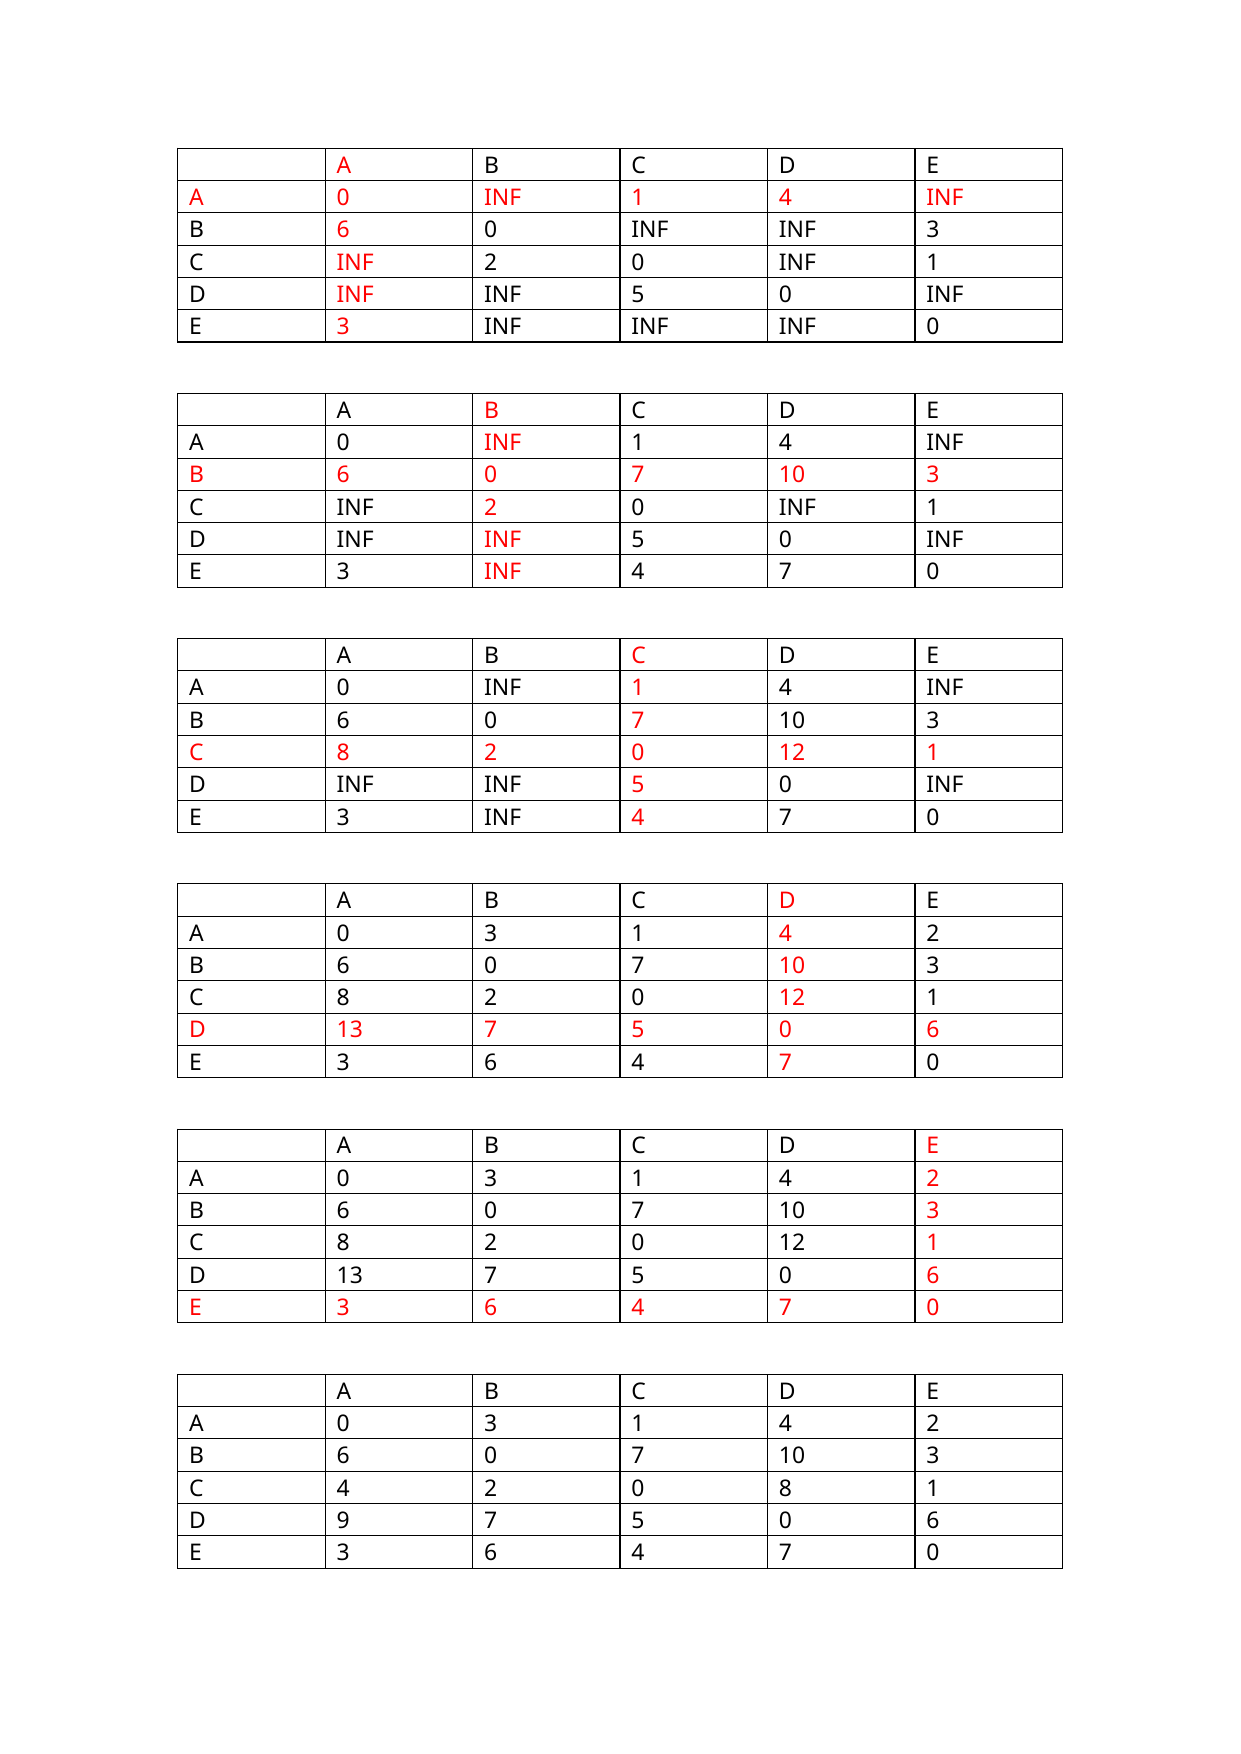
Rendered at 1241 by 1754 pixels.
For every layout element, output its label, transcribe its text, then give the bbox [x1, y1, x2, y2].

table_cell 1 [916, 1226, 1062, 1258]
table_cell 3 [916, 1439, 1062, 1471]
table_cell INF [916, 523, 1062, 554]
table_cell 1 [916, 491, 1062, 522]
table_header D [768, 1375, 914, 1406]
table_cell 0 [916, 310, 1062, 341]
table_header B [473, 1130, 619, 1161]
table_cell 0 [326, 181, 472, 212]
table_cell 12 [768, 981, 914, 1012]
table_cell C [178, 1472, 325, 1503]
table_header [178, 884, 325, 916]
table_header B [473, 1375, 619, 1406]
table_cell 2 [916, 1162, 1062, 1193]
table_cell 0 [768, 278, 914, 309]
table_cell B [178, 1194, 325, 1225]
table_cell 6 [473, 1291, 619, 1322]
table_cell INF [768, 310, 914, 341]
table_header A [326, 1130, 472, 1161]
table_cell A [178, 1162, 325, 1193]
table_header B [473, 394, 619, 425]
table_cell 5 [621, 768, 767, 799]
table_header E [916, 394, 1062, 425]
table_cell 0 [473, 1439, 619, 1471]
table_cell INF [916, 181, 1062, 212]
table_cell INF [473, 426, 619, 457]
table_cell C [178, 246, 325, 277]
table_cell A [178, 917, 325, 948]
table_cell 6 [326, 1439, 472, 1471]
table_cell 1 [621, 1407, 767, 1438]
table_cell 5 [621, 278, 767, 309]
table_cell 12 [768, 1226, 914, 1258]
table_header E [916, 639, 1062, 670]
table_cell INF [621, 213, 767, 244]
table_cell 3 [916, 1194, 1062, 1225]
table_cell 3 [326, 310, 472, 341]
table_cell 6 [326, 213, 472, 244]
table_cell 7 [621, 704, 767, 735]
table_cell 5 [621, 523, 767, 554]
table_cell 3 [326, 1536, 472, 1567]
table_header C [621, 884, 767, 916]
table_cell 0 [473, 459, 619, 490]
table_cell A [178, 181, 325, 212]
table_cell 0 [621, 981, 767, 1012]
table_cell 0 [326, 426, 472, 457]
table_cell 10 [768, 704, 914, 735]
table_cell 7 [768, 555, 914, 587]
table_cell 4 [621, 1046, 767, 1077]
table_cell 0 [326, 917, 472, 948]
table_header A [326, 394, 472, 425]
table_cell 0 [473, 1194, 619, 1225]
table_cell 3 [473, 1407, 619, 1438]
table_cell 0 [473, 949, 619, 980]
table_cell 3 [916, 949, 1062, 980]
table_cell 10 [768, 1439, 914, 1471]
table_cell A [178, 426, 325, 457]
table_cell 4 [621, 801, 767, 832]
table_cell A [178, 1407, 325, 1438]
table_cell 8 [326, 981, 472, 1012]
table_cell B [178, 459, 325, 490]
table_header C [621, 639, 767, 670]
table_cell INF [473, 768, 619, 799]
table_cell E [178, 1046, 325, 1077]
table_cell 1 [621, 671, 767, 703]
table_cell 0 [768, 523, 914, 554]
table_cell 0 [768, 768, 914, 799]
table_header [178, 639, 325, 670]
table_cell B [178, 949, 325, 980]
table_header E [916, 149, 1062, 180]
table_cell 1 [916, 246, 1062, 277]
table_header A [326, 149, 472, 180]
table_cell 0 [768, 1014, 914, 1045]
table_cell 2 [916, 1407, 1062, 1438]
table_cell INF [473, 523, 619, 554]
table_cell D [178, 1504, 325, 1535]
table_cell INF [326, 491, 472, 522]
table_header [178, 1375, 325, 1406]
table_header B [473, 884, 619, 916]
table_cell 7 [473, 1014, 619, 1045]
table_cell 7 [621, 949, 767, 980]
table_cell 1 [916, 981, 1062, 1012]
table_cell 6 [326, 459, 472, 490]
table_cell 6 [916, 1014, 1062, 1045]
table_header D [768, 884, 914, 916]
table_cell 5 [621, 1014, 767, 1045]
table_cell 9 [326, 1504, 472, 1535]
table_cell 10 [768, 949, 914, 980]
table_cell 7 [768, 1536, 914, 1567]
table_cell INF [473, 310, 619, 341]
table_cell 0 [916, 1291, 1062, 1322]
table_header E [916, 1130, 1062, 1161]
table_cell 4 [768, 426, 914, 457]
table_cell 8 [326, 736, 472, 767]
table_cell C [178, 736, 325, 767]
table_cell INF [916, 671, 1062, 703]
table_cell 13 [326, 1259, 472, 1290]
table_cell D [178, 523, 325, 554]
table_cell 1 [621, 181, 767, 212]
table_cell 4 [768, 1407, 914, 1438]
table_cell 0 [326, 671, 472, 703]
table_cell 3 [473, 917, 619, 948]
table_cell 5 [621, 1259, 767, 1290]
table_cell 0 [916, 1046, 1062, 1077]
table_cell INF [916, 278, 1062, 309]
table_cell D [178, 768, 325, 799]
table_cell 4 [621, 555, 767, 587]
table_cell 7 [768, 801, 914, 832]
table_cell B [178, 704, 325, 735]
table_header [178, 394, 325, 425]
table_cell 3 [916, 459, 1062, 490]
table_cell C [178, 1226, 325, 1258]
table_header E [916, 1375, 1062, 1406]
table_cell INF [473, 671, 619, 703]
table_header C [621, 149, 767, 180]
table_cell C [178, 981, 325, 1012]
table_cell INF [916, 768, 1062, 799]
table_cell INF [326, 246, 472, 277]
table_cell E [178, 1291, 325, 1322]
table_cell 6 [916, 1259, 1062, 1290]
table_cell 2 [916, 917, 1062, 948]
table_cell 1 [621, 1162, 767, 1193]
table_header C [621, 1375, 767, 1406]
table_cell INF [326, 278, 472, 309]
table_cell 4 [768, 181, 914, 212]
table_cell 0 [768, 1259, 914, 1290]
table_cell 13 [326, 1014, 472, 1045]
table_cell 6 [326, 1194, 472, 1225]
table_cell 1 [916, 736, 1062, 767]
table_cell 4 [326, 1472, 472, 1503]
table_cell 0 [768, 1504, 914, 1535]
table_header D [768, 149, 914, 180]
table_cell 0 [473, 213, 619, 244]
table_cell 2 [473, 1226, 619, 1258]
table_cell 0 [621, 246, 767, 277]
table_cell 6 [916, 1504, 1062, 1535]
table_cell INF [768, 213, 914, 244]
table_cell 1 [621, 426, 767, 457]
table_cell 10 [768, 459, 914, 490]
table_cell 4 [768, 917, 914, 948]
table_header D [768, 639, 914, 670]
table_cell E [178, 801, 325, 832]
table_cell 3 [326, 801, 472, 832]
table_header D [768, 394, 914, 425]
table_cell INF [473, 181, 619, 212]
table_cell 7 [768, 1291, 914, 1322]
table_cell 7 [621, 459, 767, 490]
table_cell INF [621, 310, 767, 341]
table_cell E [178, 1536, 325, 1567]
table_cell D [178, 1014, 325, 1045]
table_cell B [178, 1439, 325, 1471]
table_cell 4 [621, 1536, 767, 1567]
table_cell 4 [768, 671, 914, 703]
table_header B [473, 639, 619, 670]
table_header D [768, 1130, 914, 1161]
table_cell 2 [473, 246, 619, 277]
table_cell INF [768, 246, 914, 277]
table_cell C [178, 491, 325, 522]
table_cell INF [473, 801, 619, 832]
table_cell 3 [916, 213, 1062, 244]
table_cell 2 [473, 736, 619, 767]
table_cell 0 [621, 736, 767, 767]
table_cell 0 [916, 1536, 1062, 1567]
table_cell 6 [473, 1536, 619, 1567]
table_cell 12 [768, 736, 914, 767]
table_cell E [178, 310, 325, 341]
table_cell INF [326, 523, 472, 554]
table_cell 3 [326, 1046, 472, 1077]
table_cell 6 [473, 1046, 619, 1077]
table_cell 3 [916, 704, 1062, 735]
table_header [178, 1130, 325, 1161]
table_cell 0 [326, 1162, 472, 1193]
table_cell 2 [473, 1472, 619, 1503]
table_cell 5 [621, 1504, 767, 1535]
table_header A [326, 884, 472, 916]
table_cell 7 [768, 1046, 914, 1077]
table_cell 7 [473, 1504, 619, 1535]
table_header A [326, 1375, 472, 1406]
table_cell 0 [326, 1407, 472, 1438]
table_cell 6 [326, 949, 472, 980]
table_cell 10 [768, 1194, 914, 1225]
table_cell 6 [326, 704, 472, 735]
table_cell INF [473, 278, 619, 309]
table_header [178, 149, 325, 180]
table_cell 1 [621, 917, 767, 948]
table_cell 3 [326, 555, 472, 587]
table_cell 8 [768, 1472, 914, 1503]
table_cell 0 [916, 801, 1062, 832]
table_header C [621, 1130, 767, 1161]
table_cell B [178, 213, 325, 244]
table_cell 8 [326, 1226, 472, 1258]
table_cell D [178, 278, 325, 309]
table_header A [326, 639, 472, 670]
table_cell 7 [473, 1259, 619, 1290]
table_header C [621, 394, 767, 425]
table_cell INF [326, 768, 472, 799]
table_cell 2 [473, 491, 619, 522]
table_cell 0 [916, 555, 1062, 587]
table_cell 3 [326, 1291, 472, 1322]
table_cell E [178, 555, 325, 587]
table_cell 0 [621, 491, 767, 522]
table_cell 2 [473, 981, 619, 1012]
table_cell INF [916, 426, 1062, 457]
table_cell 0 [473, 704, 619, 735]
table_cell 3 [473, 1162, 619, 1193]
table_header B [473, 149, 619, 180]
table_header E [916, 884, 1062, 916]
table_cell D [178, 1259, 325, 1290]
table_cell INF [768, 491, 914, 522]
table_cell 4 [768, 1162, 914, 1193]
table_cell INF [473, 555, 619, 587]
table_cell 0 [621, 1226, 767, 1258]
table_cell 4 [621, 1291, 767, 1322]
table_cell 7 [621, 1439, 767, 1471]
table_cell 7 [621, 1194, 767, 1225]
table_cell A [178, 671, 325, 703]
table_cell 1 [916, 1472, 1062, 1503]
table_cell 0 [621, 1472, 767, 1503]
